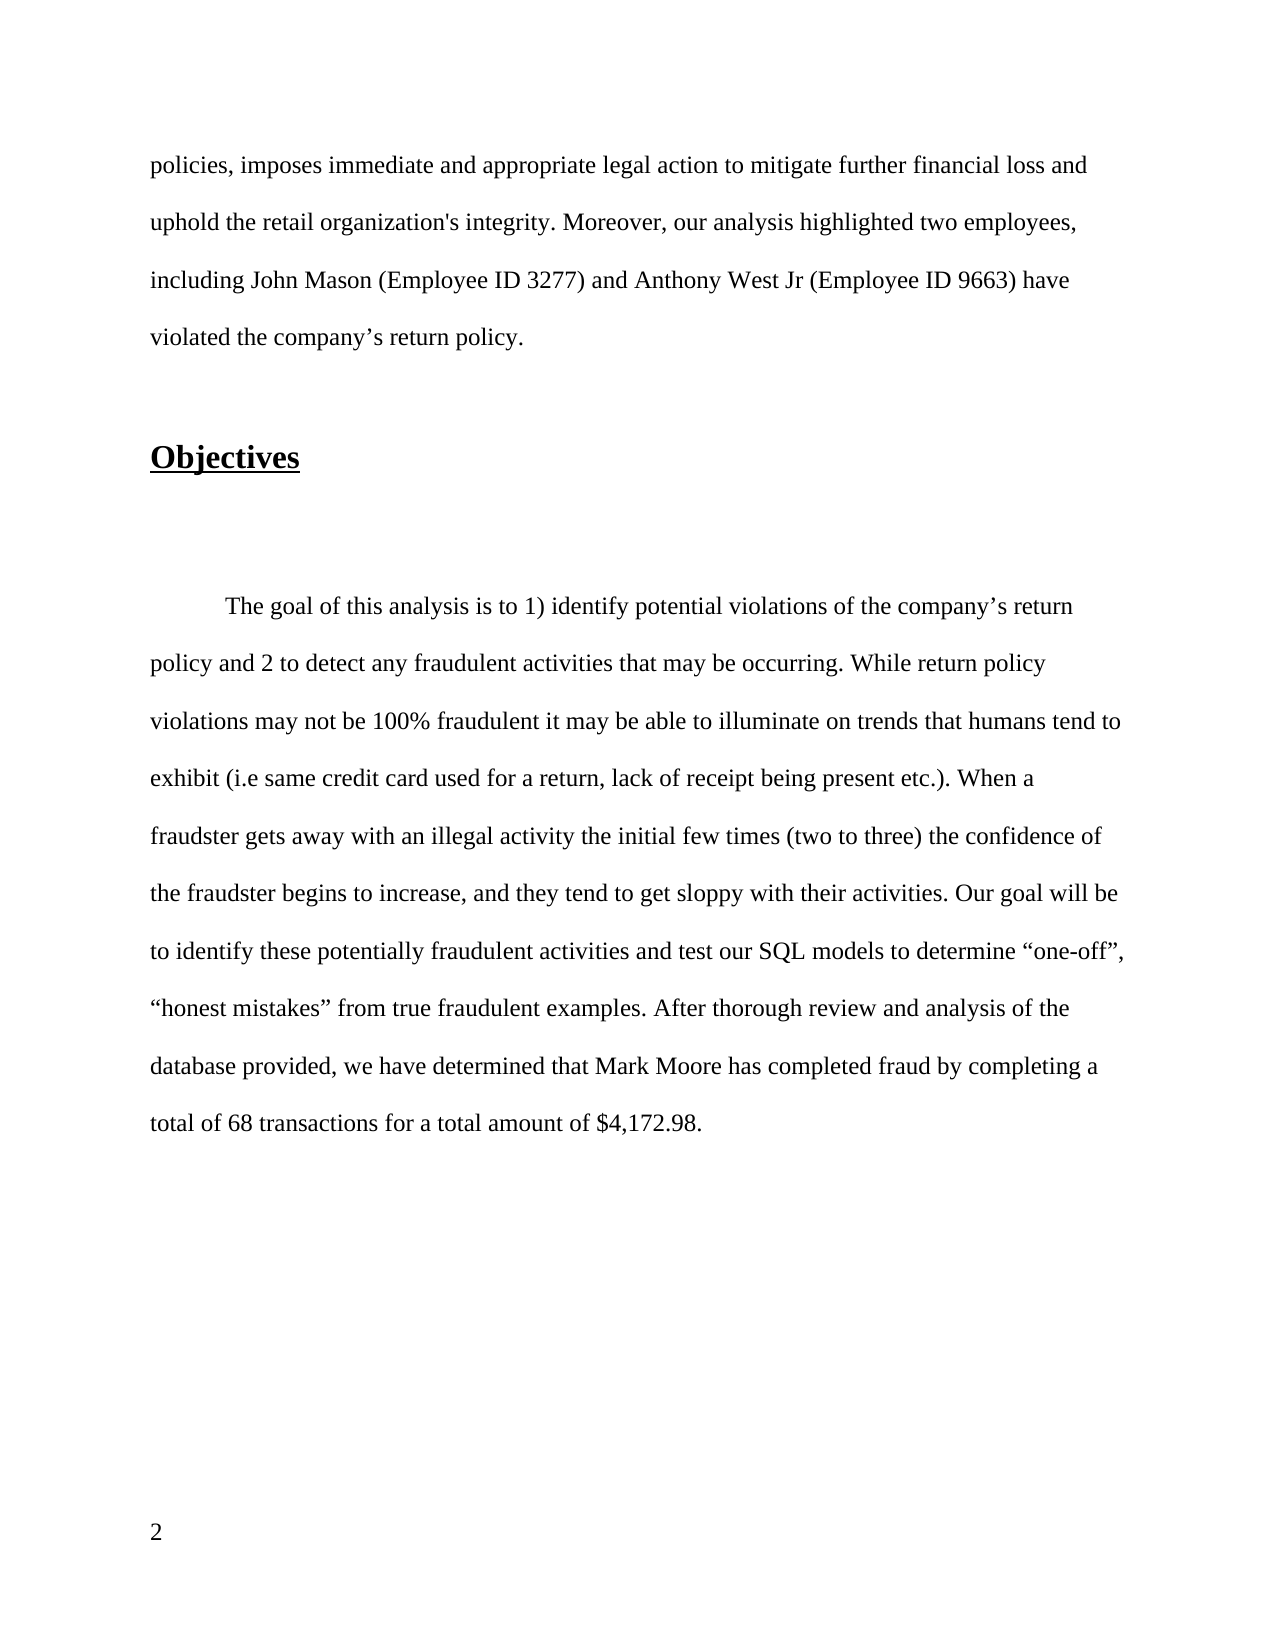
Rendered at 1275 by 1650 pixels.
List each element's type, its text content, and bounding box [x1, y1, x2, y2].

text The goal of this analysis is to 1) identify potential violations of the company’s return policy and 2 to detect any fraudulent activities that may be occurring. While return policy violations may not be 100% fraudulent it may be able to illuminate on trends that humans tend to exhibit (i.e same credit card used for a return, lack of receipt being present etc.). When a fraudster gets away with an illegal activity the initial few times (two to three) the confidence of the fraudster begins to increase, and they tend to get sloppy with their activities. Our goal will be to identify these potentially fraudulent activities and test our SQL models to determine “one-off”, “honest mistakes” from true fraudulent examples. After thorough review and analysis of the database provided, we have determined that Mark Moore has completed fraud by completing a total of 68 transactions for a total amount of $4,172.98. [150, 591, 1125, 1137]
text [150, 150, 1125, 351]
text Objectives [150, 437, 1125, 476]
